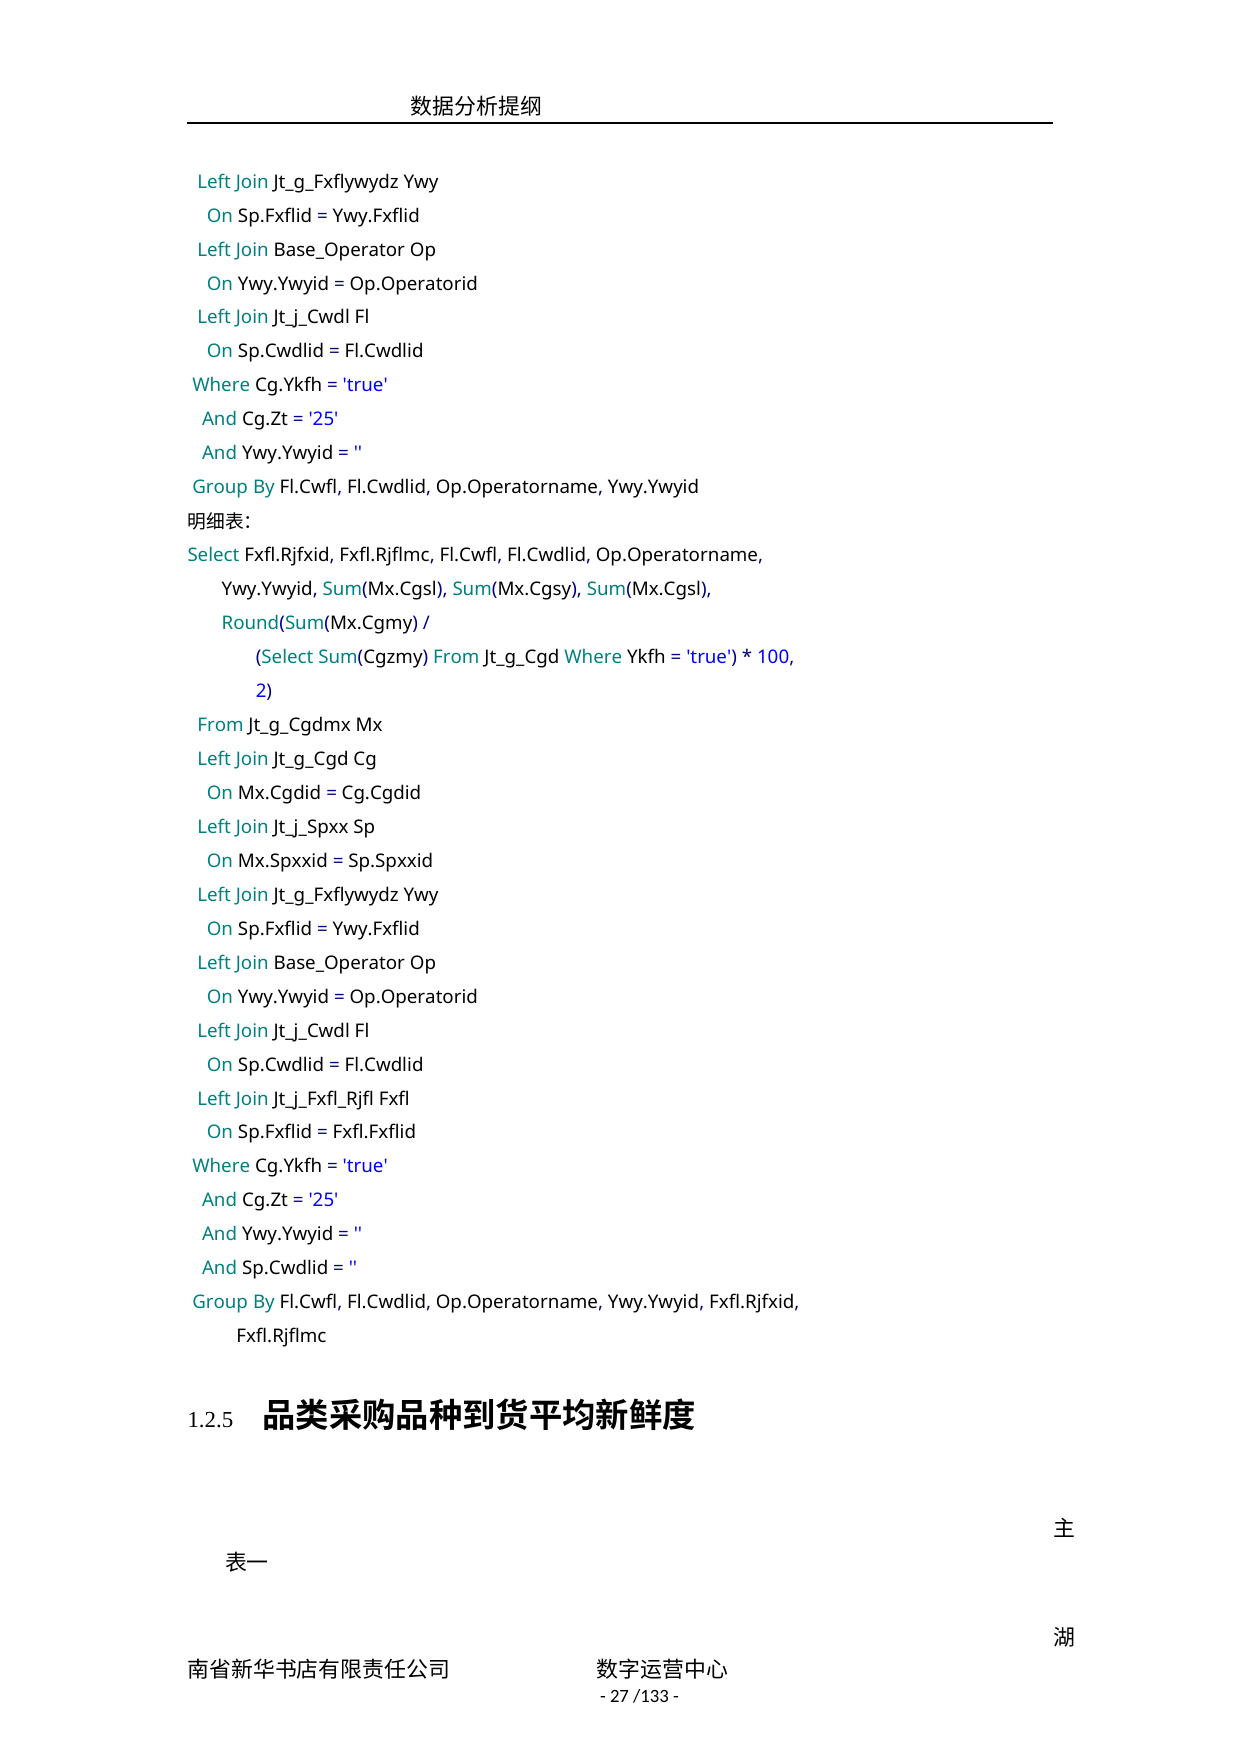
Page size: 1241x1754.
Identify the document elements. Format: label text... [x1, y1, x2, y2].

text Group By Fl.Cwfl, Fl.Cwdlid, Op.Operatorname, Ywy.Ywyid, Fxfl.Rjfxid, [187, 1284, 1053, 1318]
text On Mx.Spxxid = Sp.Spxxid [187, 843, 1053, 877]
text On Mx.Cgdid = Cg.Cgdid [187, 775, 1053, 809]
text On Sp.Cwdlid = Fl.Cwdlid [187, 1047, 1053, 1081]
text 明细表： [187, 503, 1053, 537]
text (Select Sum(Cgzmy) From Jt_g_Cgd Where Ykfh = 'true') * 100, [187, 639, 1053, 673]
text Left Join Base_Operator Op [187, 945, 1053, 979]
text Round(Sum(Mx.Cgmy) / [187, 605, 1053, 639]
text On Sp.Cwdlid = Fl.Cwdlid [187, 334, 1053, 368]
text 2) [187, 673, 1053, 707]
text Left Join Jt_g_Fxflywydz Ywy [187, 164, 1053, 198]
text On Sp.Fxflid = Ywy.Fxflid [187, 911, 1053, 945]
text On Ywy.Ywyid = Op.Operatorid [187, 266, 1053, 300]
text On Sp.Fxflid = Ywy.Fxflid [187, 198, 1053, 232]
text On Sp.Fxflid = Fxfl.Fxflid [187, 1115, 1053, 1149]
text On Ywy.Ywyid = Op.Operatorid [187, 979, 1053, 1013]
text Left Join Jt_j_Cwdl Fl [187, 1013, 1053, 1047]
text Left Join Jt_j_Cwdl Fl [187, 300, 1053, 334]
subtitle 品类采购品种到货平均新鲜度 [187, 1379, 1053, 1447]
text Left Join Jt_j_Spxx Sp [187, 809, 1053, 843]
text And Sp.Cwdlid = '' [187, 1251, 1053, 1284]
text Left Join Jt_g_Cgd Cg [187, 741, 1053, 775]
text Where Cg.Ykfh = 'true' [187, 1149, 1053, 1183]
text Left Join Base_Operator Op [187, 232, 1053, 266]
text Left Join Jt_g_Fxflywydz Ywy [187, 877, 1053, 911]
list Group By Fl.Cwfl, Fl.Cwdlid, Op.Operatorname, Ywy.Ywyid [187, 469, 1053, 503]
text From Jt_g_Cgdmx Mx [187, 707, 1053, 741]
text Where Cg.Ykfh = 'true' [187, 368, 1053, 402]
text And Ywy.Ywyid = '' [187, 436, 1053, 469]
text And Ywy.Ywyid = '' [187, 1217, 1053, 1251]
text And Cg.Zt = '25' [187, 402, 1053, 436]
text Select Fxfl.Rjfxid, Fxfl.Rjflmc, Fl.Cwfl, Fl.Cwdlid, Op.Operatorname, [187, 537, 1053, 571]
list 主表一 [225, 1509, 1053, 1577]
text Ywy.Ywyid, Sum(Mx.Cgsl), Sum(Mx.Cgsy), Sum(Mx.Cgsl), [187, 571, 1053, 605]
text Left Join Jt_j_Fxfl_Rjfl Fxfl [187, 1081, 1053, 1115]
text And Cg.Zt = '25' [187, 1183, 1053, 1217]
list Fxfl.Rjflmc [187, 1318, 1053, 1352]
